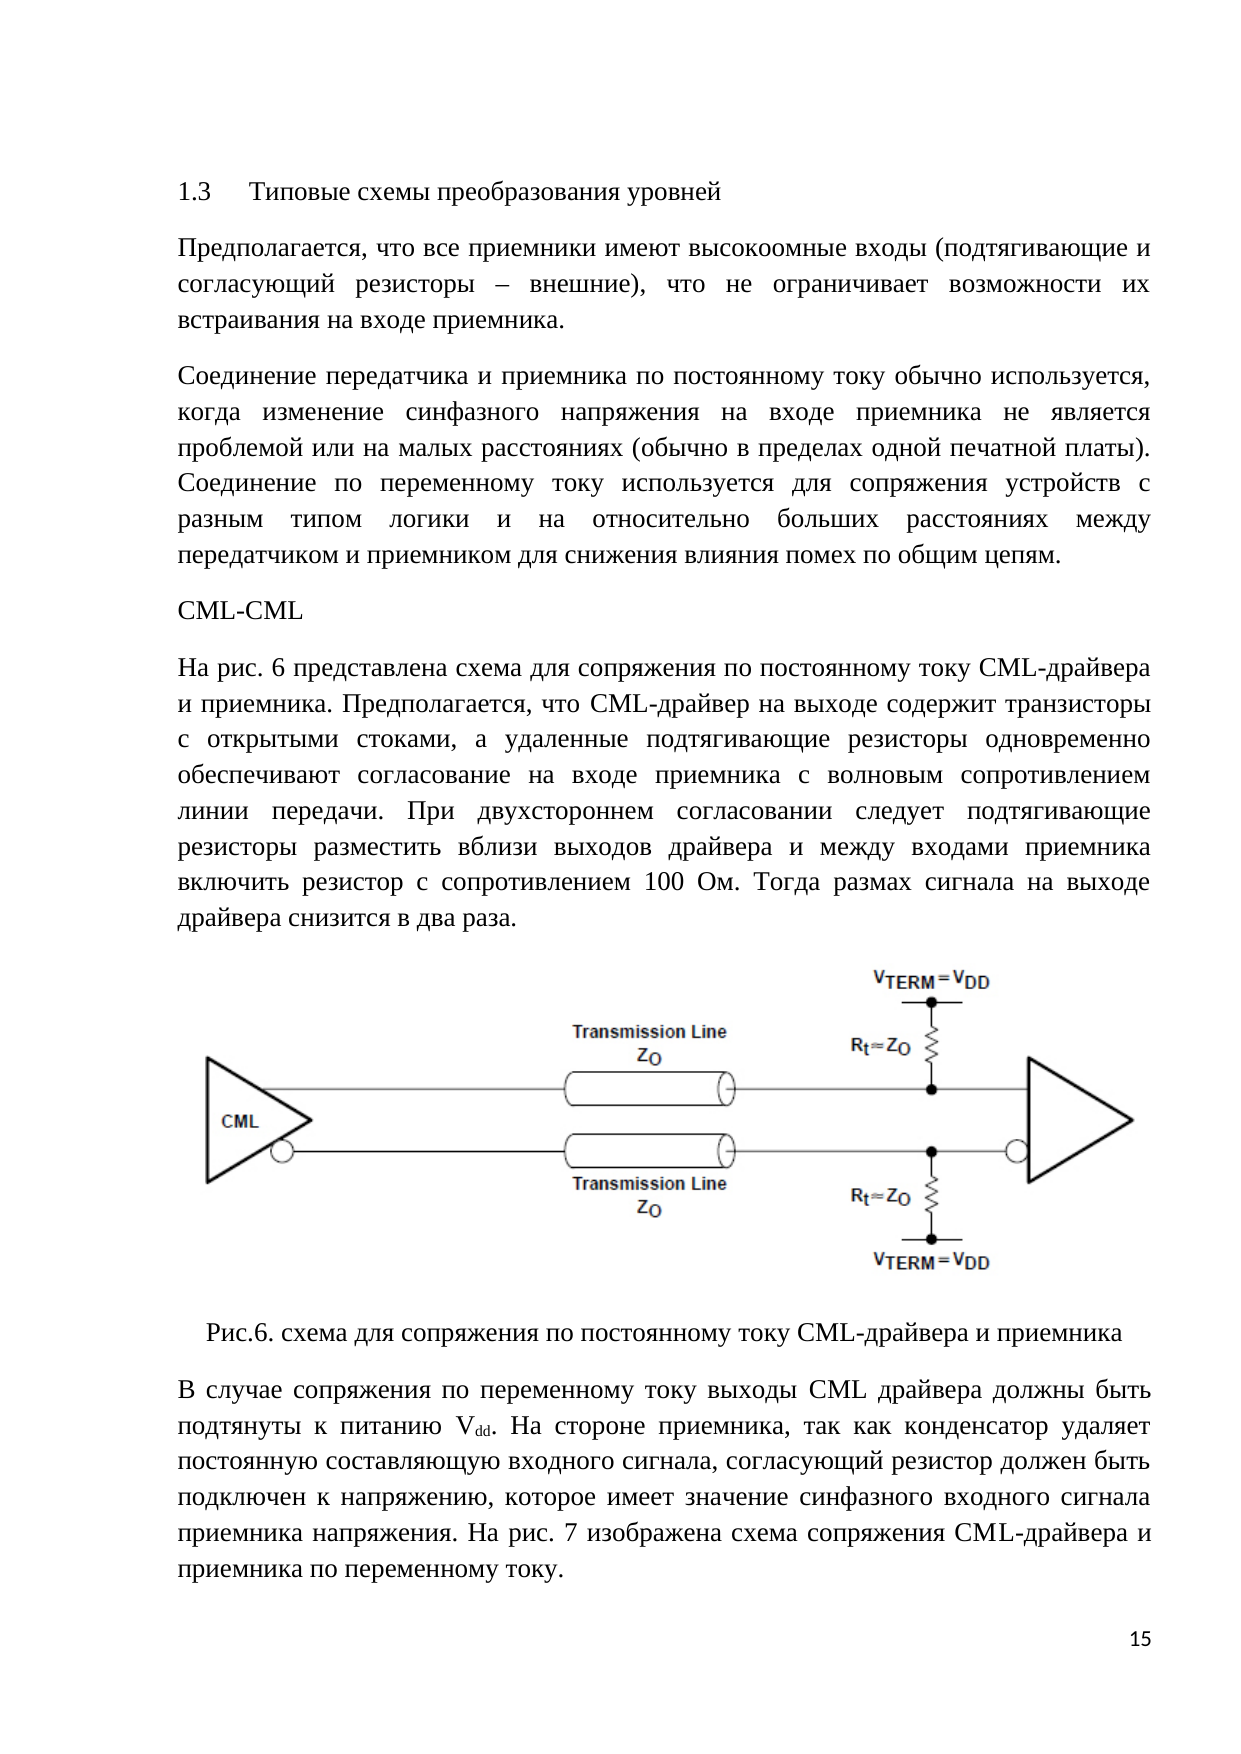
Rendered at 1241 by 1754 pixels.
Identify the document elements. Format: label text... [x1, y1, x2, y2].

subtitle Типовые схемы преобразования уровней [177, 175, 1152, 206]
text В случае сопряжения по переменному току выходы CML драйвера должны быть подтянуты к питанию Vdd. На стороне приемника, так как конденсатор удаляет постоянную составляющую входного сигнала, согласующий резистор должен быть подключен к напряжению, которое имеет значение синфазного входного сигнала приемника напряжения. На рис. 7 изображена схема сопряжения CML-драйвера и приемника по переменному току. [177, 1373, 1152, 1583]
text Соединение передатчика и приемника по постоянному току обычно используется, когда изменение синфазного напряжения на входе приемника не является проблемой или на малых расстояниях (обычно в пределах одной печатной платы). Соединение по переменному току используется для сопряжения устройств с разным типом логики и на относительно больших расстояниях между передатчиком и приемником для снижения влияния помех по общим цепям. [177, 359, 1152, 569]
text CML-CML [177, 594, 1152, 626]
text На рис. 6 представлена схема для сопряжения по постоянному току CML-драйвера и приемника. Предполагается, что CML-драйвер на выходе содержит транзисторы с открытыми стоками, а удаленные подтягивающие резисторы одновременно обеспечивают согласование на входе приемника с волновым сопротивлением линии передачи. При двухстороннем согласовании следует подтягивающие резисторы разместить вблизи выходов драйвера и между входами приемника включить резистор с сопротивлением 100 Ом. Тогда размах сигнала на выходе драйвера снизится в два раза. [177, 651, 1152, 932]
text Предполагается, что все приемники имеют высокоомные входы (подтягивающие и согласующий резисторы – внешние), что не ограничивает возможности их встраивания на входе приемника. [177, 231, 1152, 334]
picture [178, 963, 1152, 1287]
